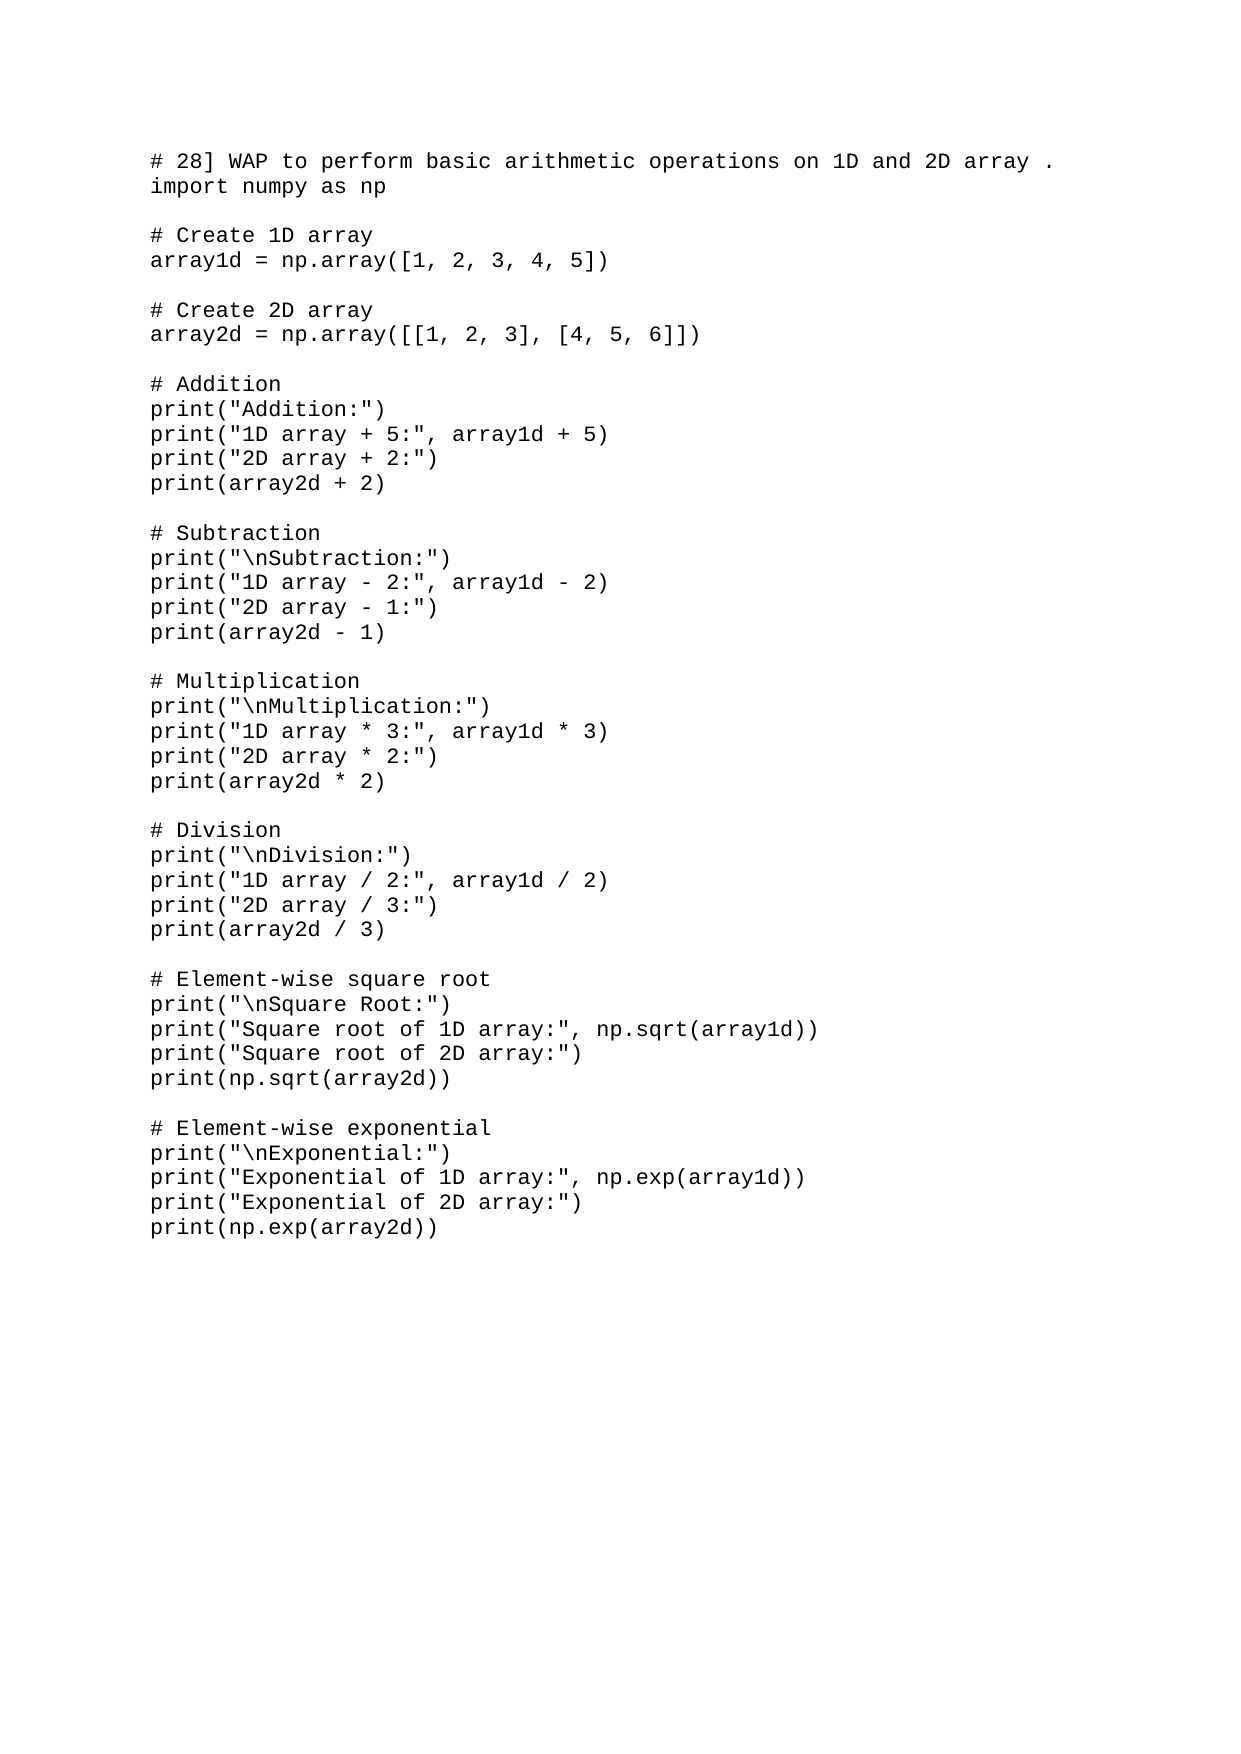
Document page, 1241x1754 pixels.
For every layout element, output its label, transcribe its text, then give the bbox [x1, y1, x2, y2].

text print("\nMultiplication:") [150, 695, 1090, 720]
text import numpy as np [150, 175, 1090, 199]
text print("Exponential of 1D array:", np.exp(array1d)) [150, 1166, 1090, 1191]
text array1d = np.array([1, 2, 3, 4, 5]) [150, 249, 1090, 274]
text print("2D array + 2:") [150, 447, 1090, 472]
text print("Square root of 2D array:") [150, 1042, 1090, 1067]
text # Create 2D array [150, 299, 1090, 323]
text print("1D array / 2:", array1d / 2) [150, 869, 1090, 894]
text print("\nSubtraction:") [150, 547, 1090, 571]
text print("2D array / 3:") [150, 894, 1090, 918]
text print("1D array * 3:", array1d * 3) [150, 720, 1090, 745]
text print(array2d / 3) [150, 918, 1090, 943]
text print(array2d - 1) [150, 621, 1090, 646]
text # Create 1D array [150, 224, 1090, 249]
text print("Square root of 1D array:", np.sqrt(array1d)) [150, 1018, 1090, 1042]
text print("2D array * 2:") [150, 745, 1090, 770]
text # Element-wise exponential [150, 1117, 1090, 1142]
text print("2D array - 1:") [150, 596, 1090, 621]
text print("1D array - 2:", array1d - 2) [150, 571, 1090, 596]
text # Division [150, 819, 1090, 844]
text print("\nExponential:") [150, 1142, 1090, 1166]
text print(array2d + 2) [150, 472, 1090, 497]
text print("\nSquare Root:") [150, 993, 1090, 1018]
text print("\nDivision:") [150, 844, 1090, 869]
text print(np.sqrt(array2d)) [150, 1067, 1090, 1092]
text print("Exponential of 2D array:") [150, 1191, 1090, 1216]
text print("1D array + 5:", array1d + 5) [150, 423, 1090, 447]
text print("Addition:") [150, 398, 1090, 423]
text # Element-wise square root [150, 968, 1090, 993]
text # Multiplication [150, 671, 1090, 695]
text # 28] WAP to perform basic arithmetic operations on 1D and 2D array . [150, 150, 1090, 175]
text print(array2d * 2) [150, 770, 1090, 794]
text print(np.exp(array2d)) [150, 1216, 1090, 1241]
text array2d = np.array([[1, 2, 3], [4, 5, 6]]) [150, 323, 1090, 348]
text # Addition [150, 373, 1090, 398]
text # Subtraction [150, 522, 1090, 547]
